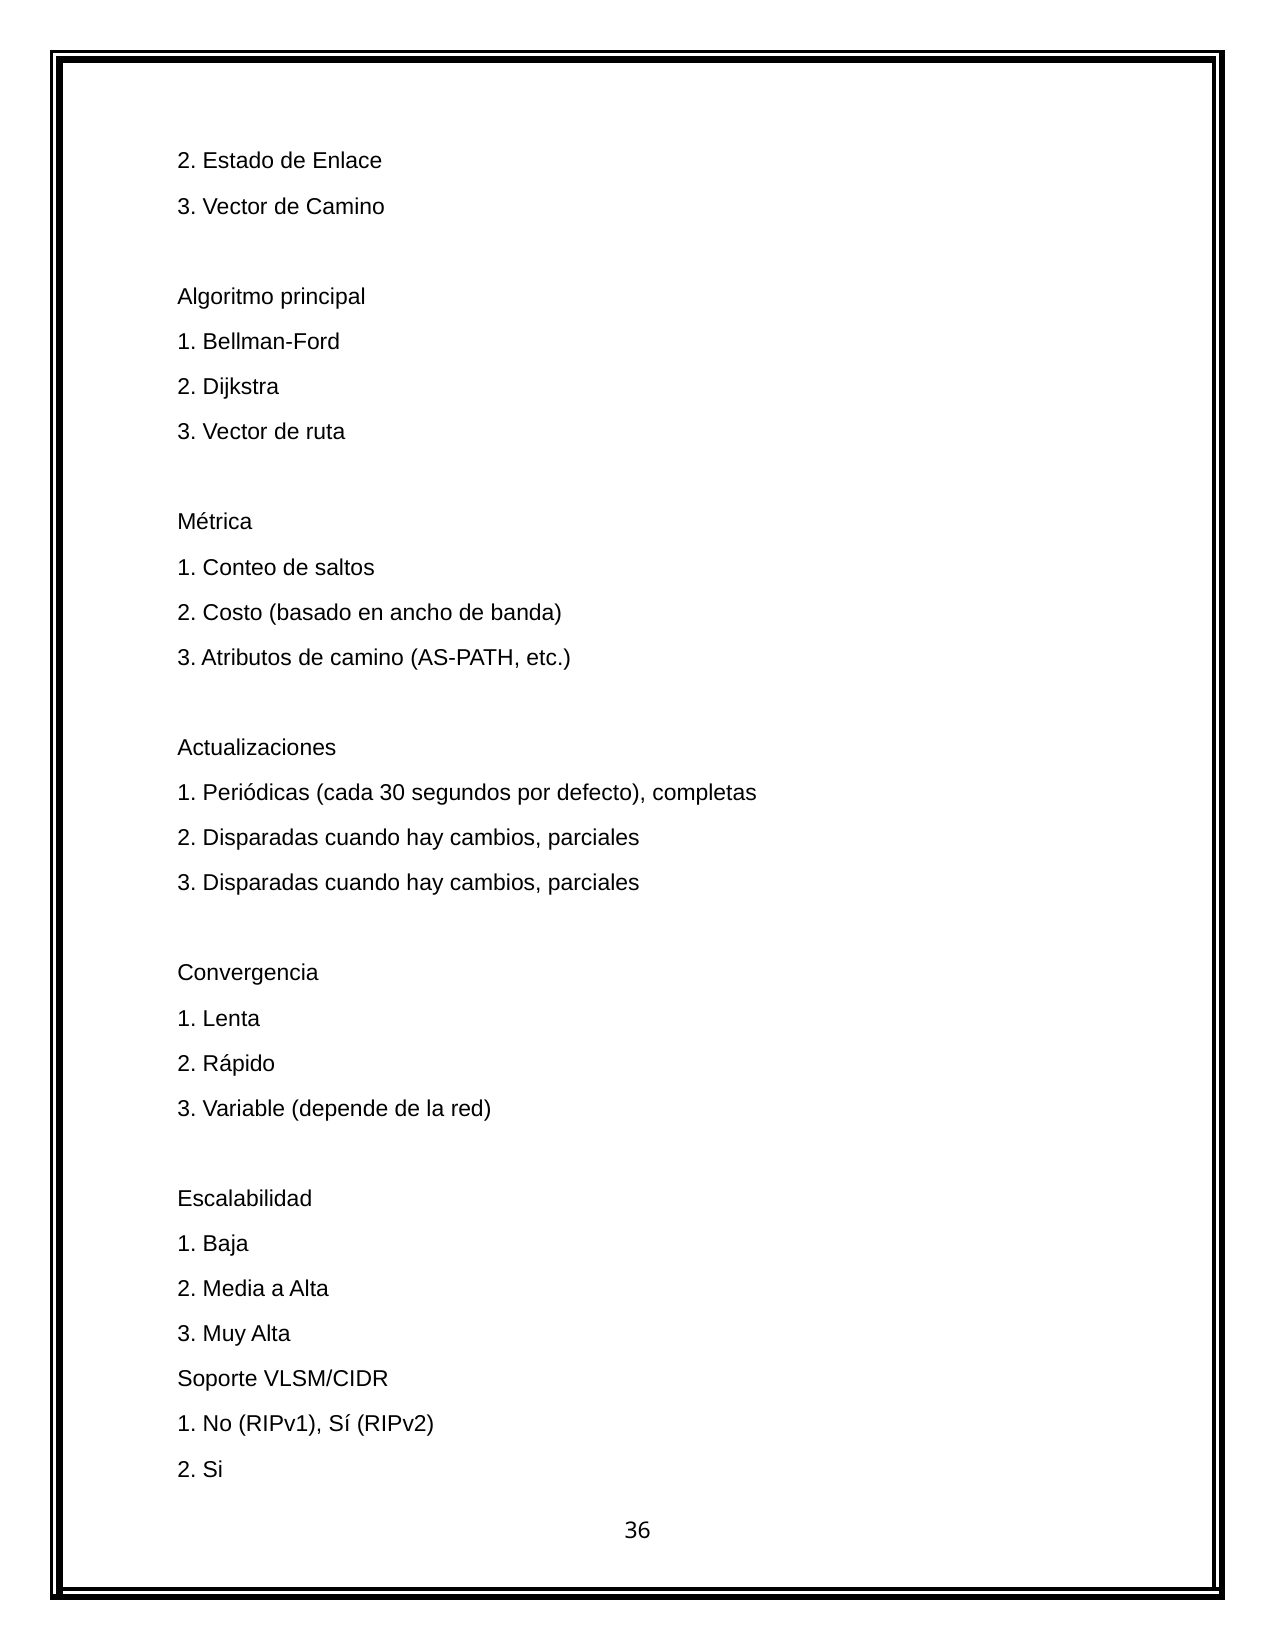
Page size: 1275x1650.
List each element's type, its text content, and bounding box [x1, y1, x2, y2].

text 2. Estado de Enlace [177, 147, 1098, 174]
text 1. Lenta [177, 1004, 1098, 1031]
text 1. Periódicas (cada 30 segundos por defecto), completas [177, 779, 1098, 805]
text 3. Muy Alta [177, 1320, 1098, 1347]
text 2. Costo (basado en ancho de banda) [177, 598, 1098, 625]
text Soporte VLSM/CIDR [177, 1365, 1098, 1392]
text 2. Rápido [177, 1049, 1098, 1076]
text 1. No (RIPv1), Sí (RIPv2) [177, 1410, 1098, 1437]
text 3. Disparadas cuando hay cambios, parciales [177, 869, 1098, 896]
text Convergencia [177, 959, 1098, 986]
text 3. Variable (depende de la red) [177, 1095, 1098, 1121]
text 2. Si [177, 1456, 1098, 1482]
text Escalabilidad [177, 1185, 1098, 1211]
text 2. Dijkstra [177, 373, 1098, 399]
text 3. Vector de Camino [177, 193, 1098, 219]
text Algoritmo principal [177, 283, 1098, 309]
text 2. Disparadas cuando hay cambios, parciales [177, 824, 1098, 850]
text 1. Bellman-Ford [177, 328, 1098, 354]
text Actualizaciones [177, 734, 1098, 760]
text 1. Baja [177, 1230, 1098, 1256]
text Métrica [177, 508, 1098, 535]
text 2. Media a Alta [177, 1275, 1098, 1301]
text 3. Atributos de camino (AS-PATH, etc.) [177, 644, 1098, 670]
text 3. Vector de ruta [177, 418, 1098, 444]
text 1. Conteo de saltos [177, 553, 1098, 580]
